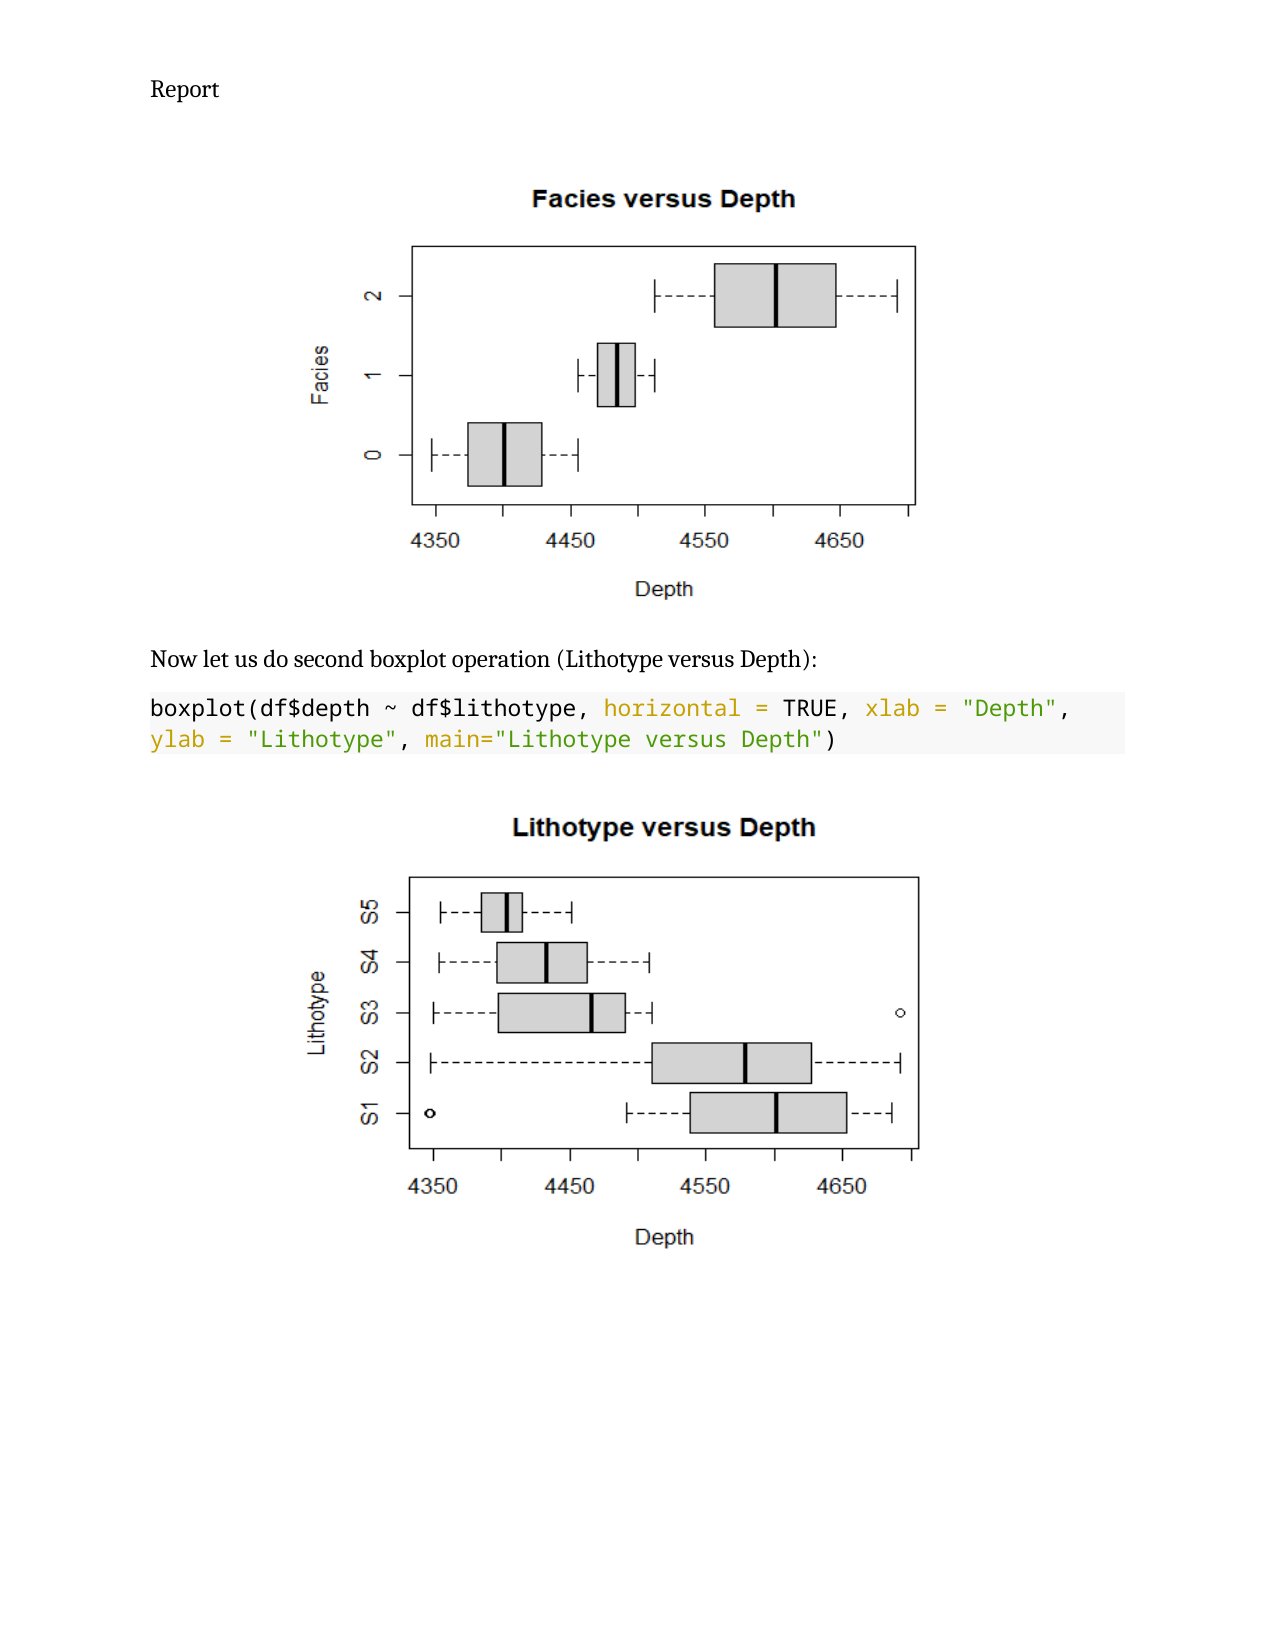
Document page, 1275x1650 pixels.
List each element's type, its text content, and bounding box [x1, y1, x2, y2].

text Now let us do second boxplot operation (Lithotype versus Depth): [150, 644, 1125, 673]
picture [303, 150, 972, 626]
text boxplot(df$depth ~ df$lithotype, horizontal = TRUE, xlab = "Depth", ylab = "Lithotype", main="Lithotype versus Depth") [837, 692, 1125, 754]
picture [299, 775, 976, 1276]
